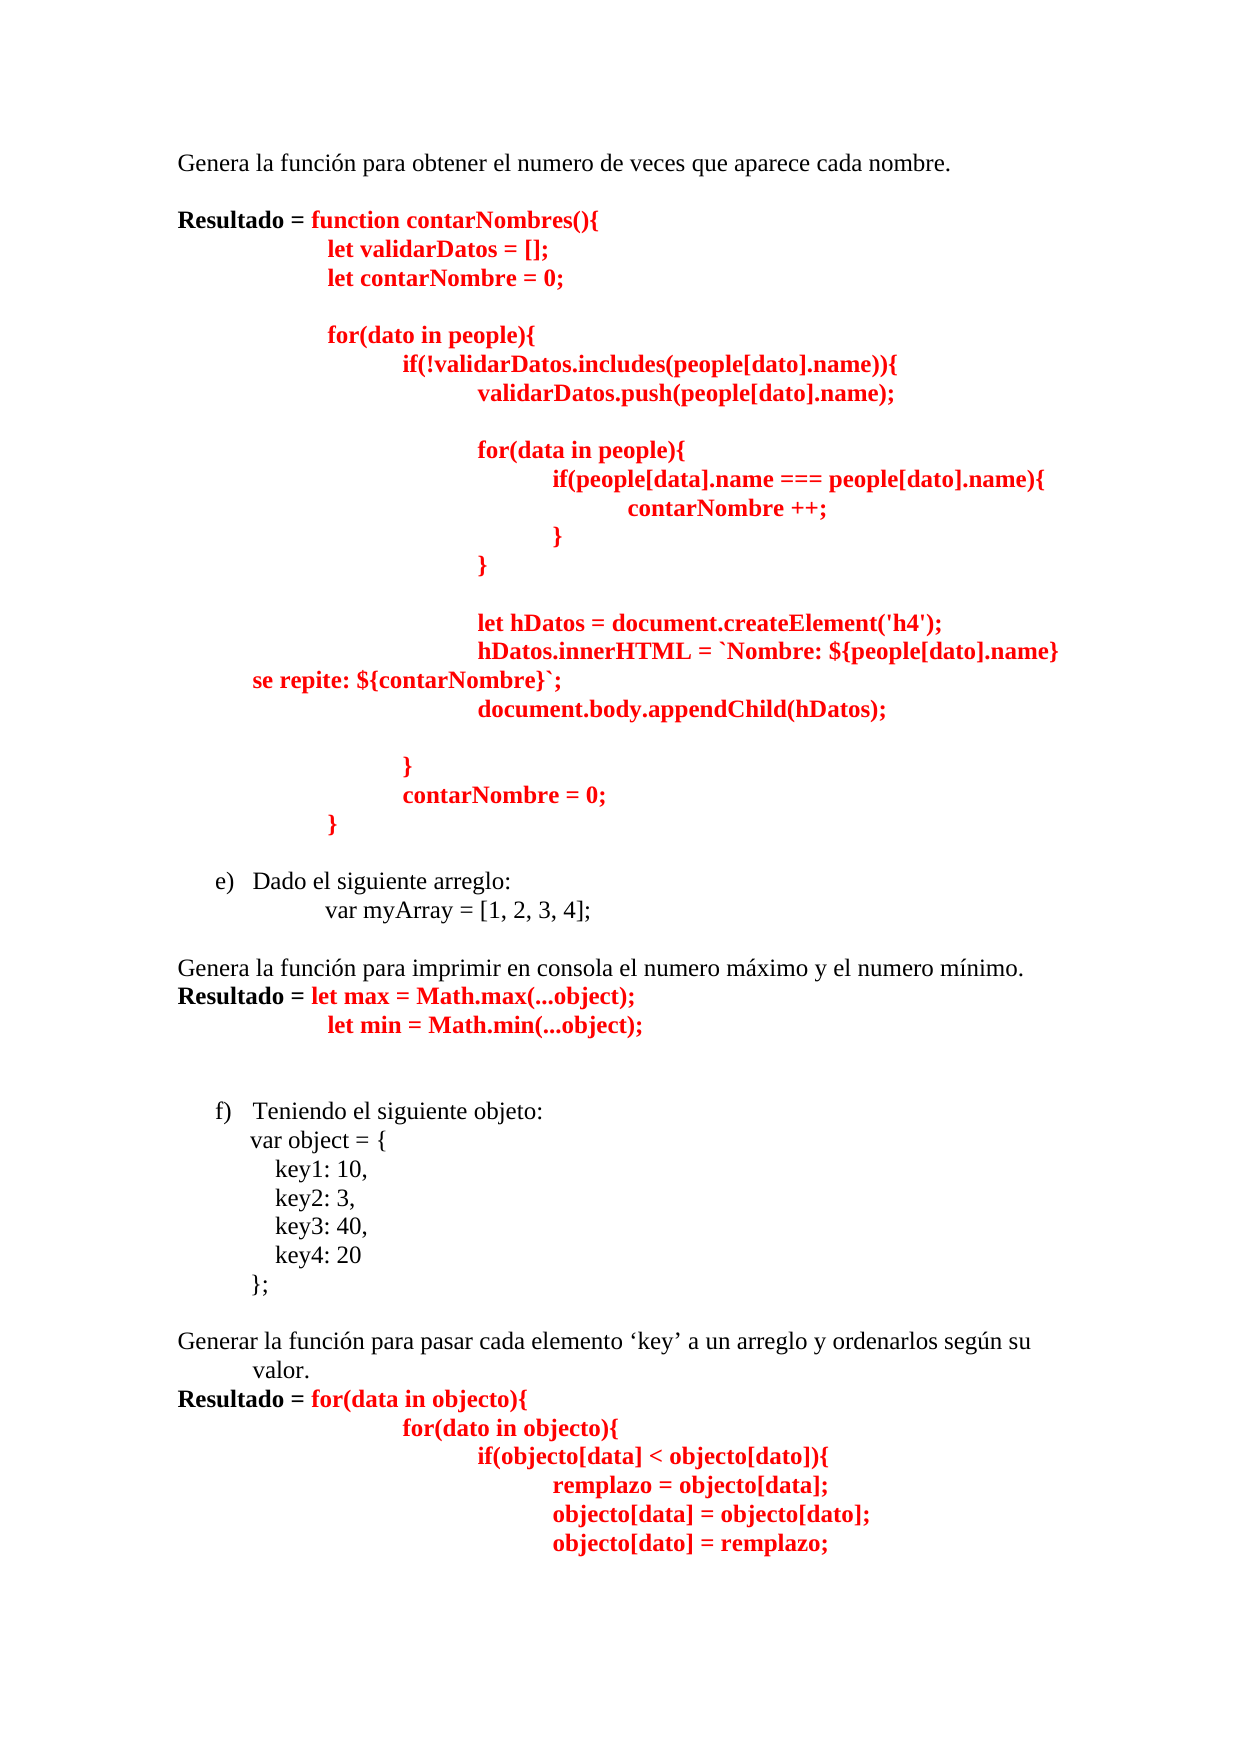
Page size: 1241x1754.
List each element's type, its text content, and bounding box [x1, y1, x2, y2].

text for(dato in people){ [177, 320, 1063, 349]
text if(people[data].name === people[dato].name){ [177, 464, 1063, 493]
text if(!validarDatos.includes(people[dato].name)){ [177, 349, 1063, 378]
text key2: 3, [250, 1183, 1063, 1211]
text validarDatos.push(people[dato].name); [177, 378, 1063, 406]
text key1: 10, [250, 1154, 1063, 1183]
text let min = Math.min(...object); [177, 1010, 1063, 1039]
text var myArray = [1, 2, 3, 4]; [325, 895, 1063, 924]
text document.body.appendChild(hDatos); [177, 694, 1063, 723]
text Resultado = let max = Math.max(...object); [177, 981, 1063, 1010]
text } [177, 550, 1063, 579]
text Resultado = function contarNombres(){ [177, 205, 1063, 234]
text objecto[dato] = remplazo; [177, 1528, 1063, 1556]
text }; [250, 1269, 1063, 1298]
text let validarDatos = []; [177, 234, 1063, 263]
text contarNombre ++; [177, 493, 1063, 521]
text for(dato in objecto){ [177, 1413, 1063, 1441]
text } [177, 751, 1063, 780]
text Generar la función para pasar cada elemento ‘key’ a un arreglo y ordenarlos según su valor. [177, 1326, 1063, 1384]
text Genera la función para imprimir en consola el numero máximo y el numero mínimo. [177, 953, 1063, 981]
text for(data in people){ [177, 435, 1063, 464]
text Genera la función para obtener el numero de veces que aparece cada nombre. [177, 148, 1063, 176]
text key3: 40, [250, 1211, 1063, 1240]
text } [177, 521, 1063, 550]
text Resultado = for(data in objecto){ [177, 1384, 1063, 1413]
text } [177, 809, 1063, 838]
text if(objecto[data] < objecto[dato]){ [177, 1441, 1063, 1470]
text contarNombre = 0; [177, 780, 1063, 809]
text var object = { [250, 1125, 1063, 1154]
text hDatos.innerHTML = `Nombre: ${people[dato].name} se repite: ${contarNombre}`; [177, 636, 1063, 694]
text remplazo = objecto[data]; [177, 1470, 1063, 1499]
text let hDatos = document.createElement('h4'); [177, 608, 1063, 636]
list Dado el siguiente arreglo: [215, 866, 1063, 895]
text let contarNombre = 0; [177, 263, 1063, 291]
list Teniendo el siguiente objeto: [215, 1096, 1063, 1125]
text objecto[data] = objecto[dato]; [177, 1499, 1063, 1528]
text key4: 20 [250, 1240, 1063, 1269]
